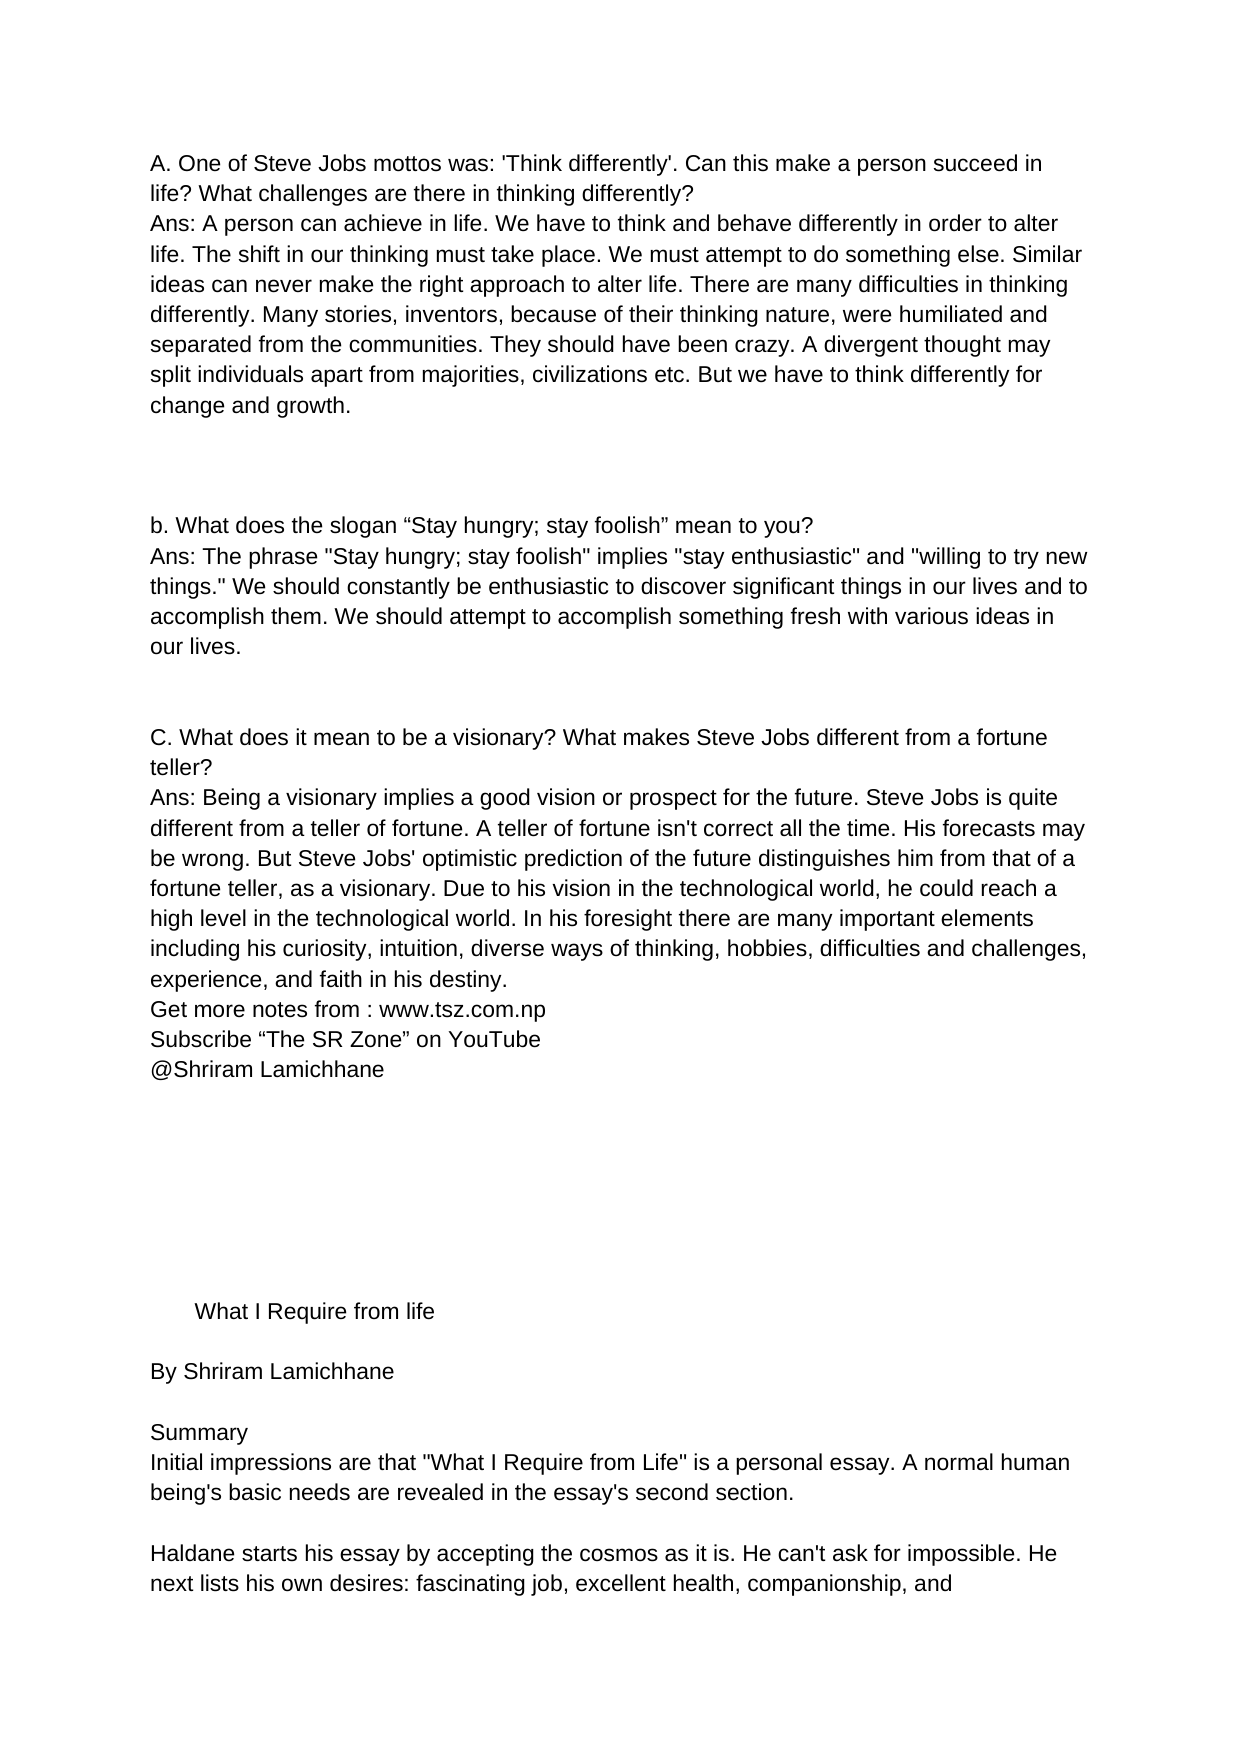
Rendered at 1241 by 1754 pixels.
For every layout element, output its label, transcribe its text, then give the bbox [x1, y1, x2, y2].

text @Shriram Lamichhane [150, 1056, 1090, 1083]
text b. What does the slogan “Stay hungry; stay foolish” mean to you? [150, 512, 1090, 539]
text C. What does it mean to be a visionary? What makes Steve Jobs different from a fortune teller? [150, 724, 1090, 781]
text Ans: A person can achieve in life. We have to think and behave differently in order to alter life. The shift in our thinking must take place. We must attempt to do something else. Similar ideas can never make the right approach to alter life. There are many difficulties in thinking differently. Many stories, inventors, because of their thinking nature, were humiliated and separated from the communities. They should have been crazy. A divergent thought may split individuals apart from majorities, civilizations etc. But we have to think differently for change and growth. [150, 210, 1090, 418]
text Initial impressions are that "What I Require from Life" is a personal essay. A normal human being's basic needs are revealed in the essay's second section. [150, 1449, 1090, 1506]
text Subscribe “The SR Zone” on YouTube [150, 1026, 1090, 1052]
text Summary [150, 1419, 1090, 1445]
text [150, 1539, 1090, 1596]
text Ans: The phrase "Stay hungry; stay foolish" implies "stay enthusiastic" and "willing to try new things." We should constantly be enthusiastic to discover significant things in our lives and to accomplish them. We should attempt to accomplish something fresh with various ideas in our lives. [150, 543, 1090, 660]
text Ans: Being a visionary implies a good vision or prospect for the future. Steve Jobs is quite different from a teller of fortune. A teller of fortune isn't correct all the time. His forecasts may be wrong. But Steve Jobs' optimistic prediction of the future distinguishes him from that of a fortune teller, as a visionary. Due to his vision in the technological world, he could reach a high level in the technological world. In his foresight there are many important elements including his curiosity, intuition, diverse ways of thinking, hobbies, difficulties and challenges, experience, and faith in his destiny. [150, 784, 1090, 992]
text What I Require from life [150, 1298, 1090, 1324]
text By Shriram Lamichhane [150, 1358, 1090, 1385]
text A. One of Steve Jobs mottos was: 'Think differently'. Can this make a person succeed in life? What challenges are there in thinking differently? [150, 150, 1090, 207]
text Get more notes from : www.tsz.com.np [150, 996, 1090, 1022]
